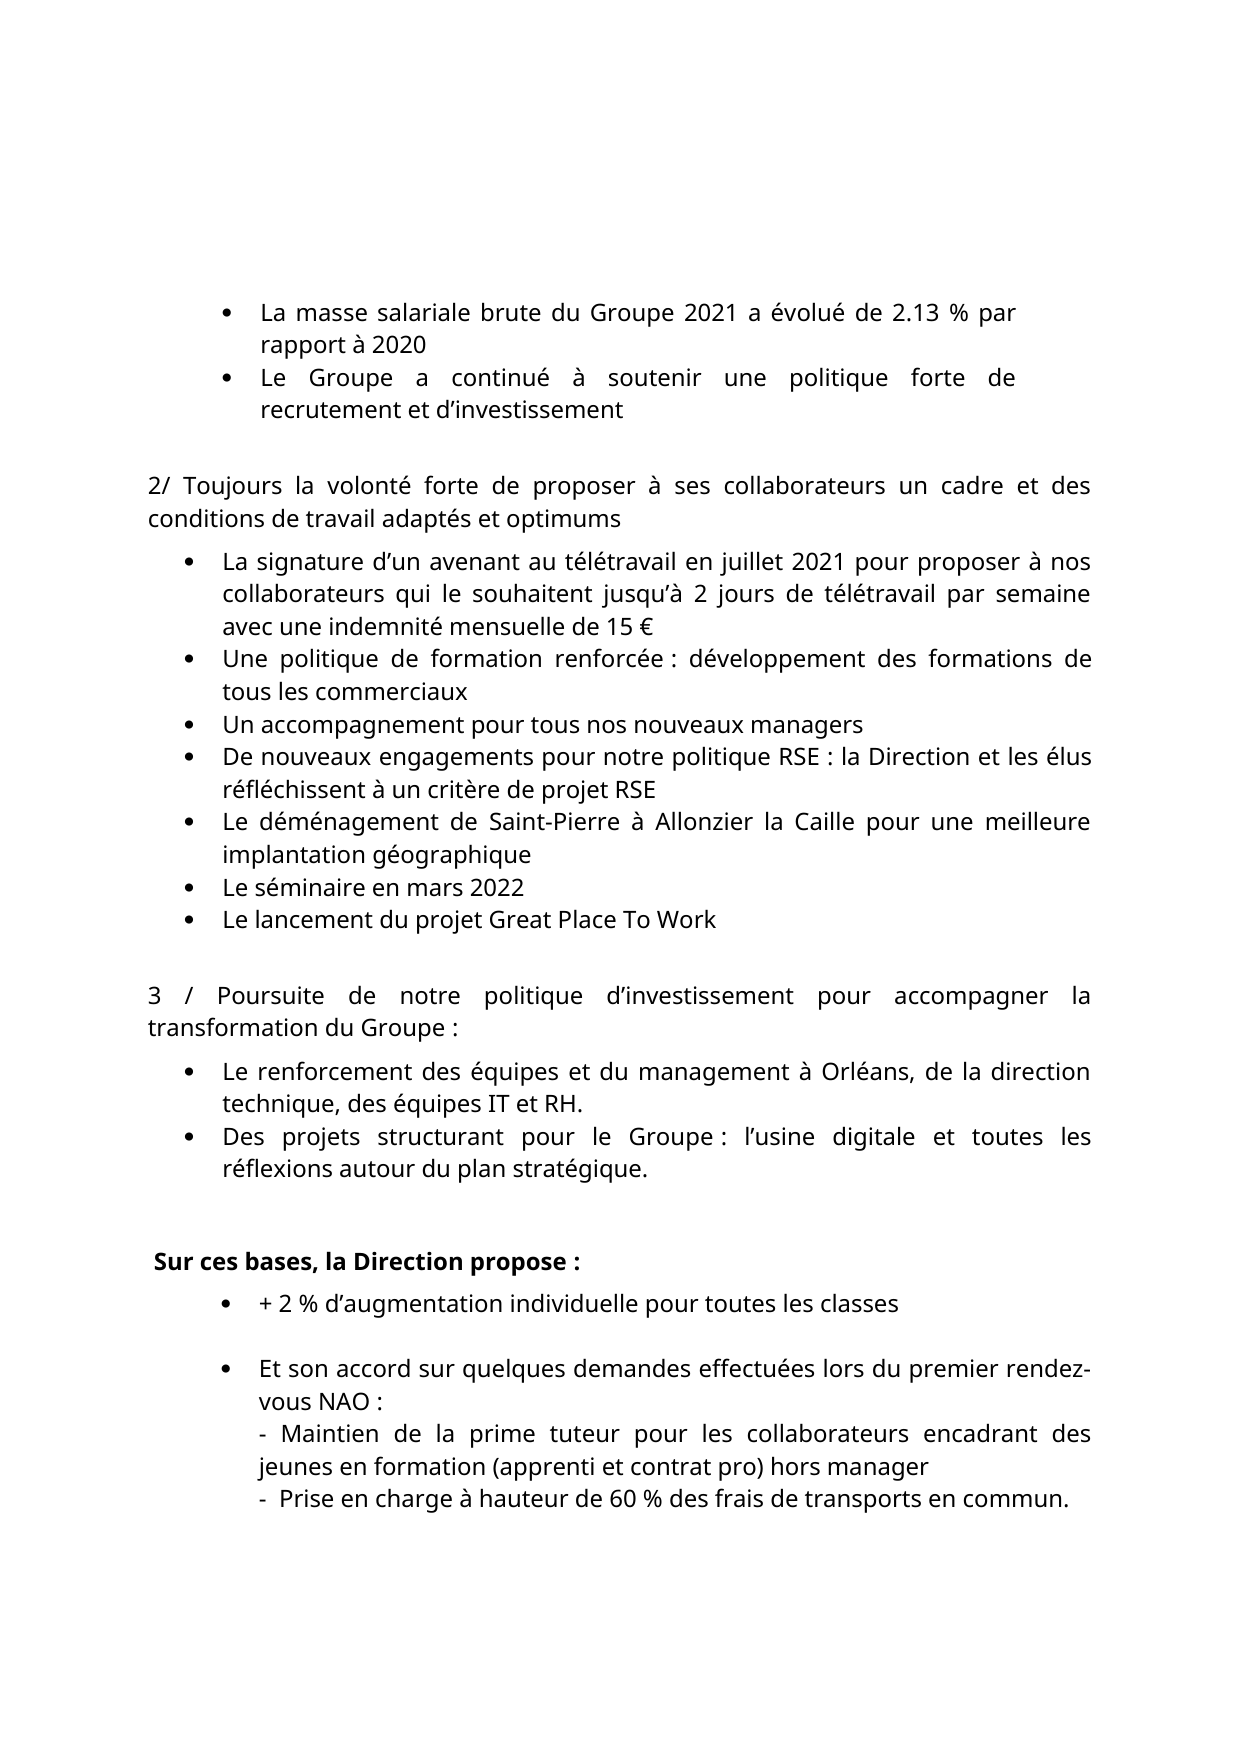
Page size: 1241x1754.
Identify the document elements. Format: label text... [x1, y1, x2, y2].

list La signature d’un avenant au télétravail en juillet 2021 pour proposer à nos collaborateurs qui le souhaitent jusqu’à 2 jours de télétravail par semaine avec une indemnité mensuelle de 15 € [185, 544, 1092, 642]
list De nouveaux engagements pour notre politique RSE : la Direction et les élus réfléchissent à un critère de projet RSE [185, 740, 1092, 805]
list Et son accord sur quelques demandes effectuées lors du premier rendez-vous NAO : [222, 1352, 1092, 1417]
text Sur ces bases, la Direction propose : [148, 1249, 1092, 1276]
text 3 / Poursuite de notre politique d’investissement pour accompagner la transformation du Groupe : [148, 979, 1092, 1044]
list + 2 % d’augmentation individuelle pour toutes les classes [222, 1287, 1092, 1319]
text 2/ Toujours la volonté forte de proposer à ses collaborateurs un cadre et des conditions de travail adaptés et optimums [148, 469, 1092, 534]
list Le séminaire en mars 2022 [185, 870, 1092, 903]
list Le renforcement des équipes et du management à Orléans, de la direction technique, des équipes IT et RH. [185, 1054, 1092, 1119]
list Des projets structurant pour le Groupe : l’usine digitale et toutes les réflexions autour du plan stratégique. [185, 1119, 1092, 1185]
list Un accompagnement pour tous nos nouveaux managers [185, 707, 1092, 740]
list - Prise en charge à hauteur de 60 % des frais de transports en commun. [259, 1482, 1092, 1515]
list Le Groupe a continué à soutenir une politique forte de recrutement et d’investissement [223, 361, 1017, 426]
list La masse salariale brute du Groupe 2021 a évolué de 2.13 % par rapport à 2020 [223, 295, 1017, 361]
list Une politique de formation renforcée : développement des formations de tous les commerciaux [185, 642, 1092, 707]
list - Maintien de la prime tuteur pour les collaborateurs encadrant des jeunes en formation (apprenti et contrat pro) hors manager [259, 1417, 1092, 1482]
list Le lancement du projet Great Place To Work [185, 903, 1092, 936]
list Le déménagement de Saint-Pierre à Allonzier la Caille pour une meilleure implantation géographique [185, 805, 1092, 870]
